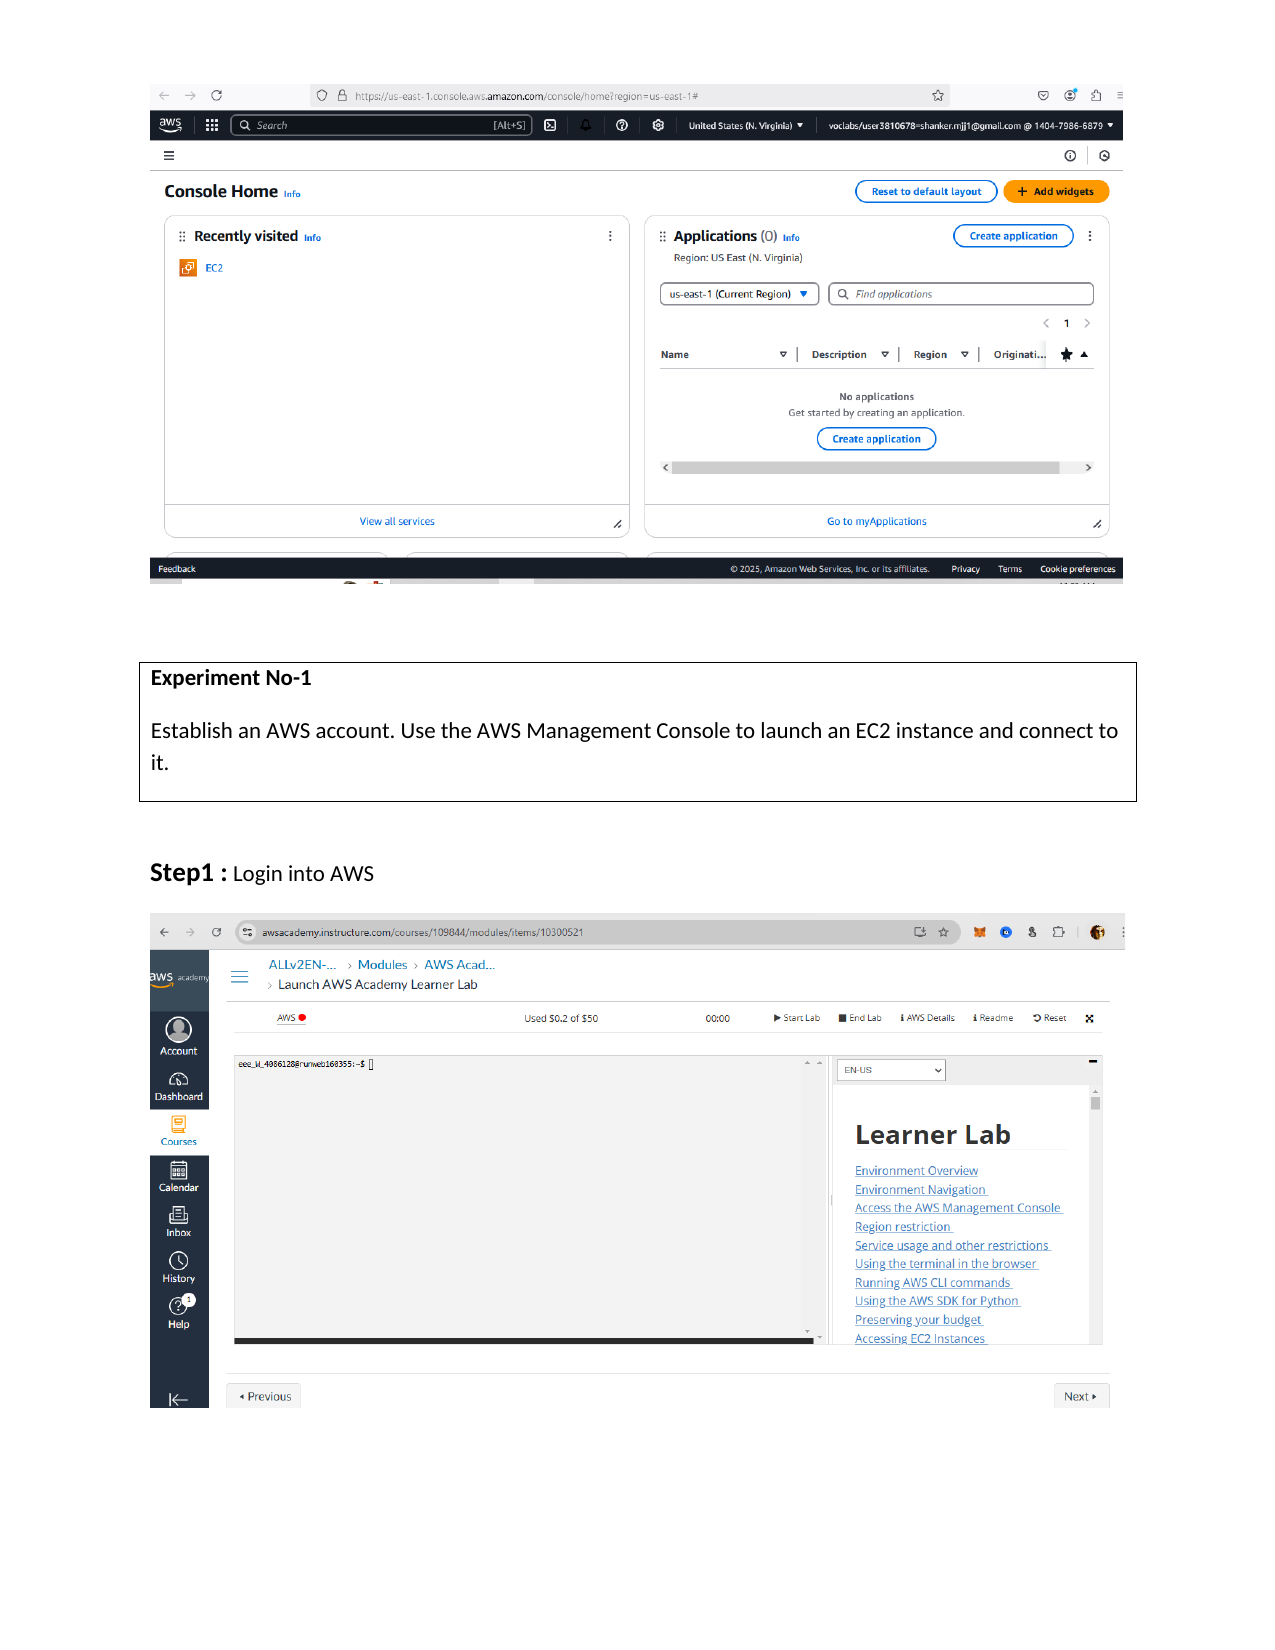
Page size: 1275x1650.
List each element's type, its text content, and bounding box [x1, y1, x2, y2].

table_header Experiment No-1 Establish an AWS account. Use the AWS Management Console to launch an EC2 instance and connect to it. [140, 663, 1136, 801]
picture [150, 913, 1125, 1408]
text Step1 : Login into AWS [150, 855, 1125, 888]
picture [150, 84, 1123, 584]
